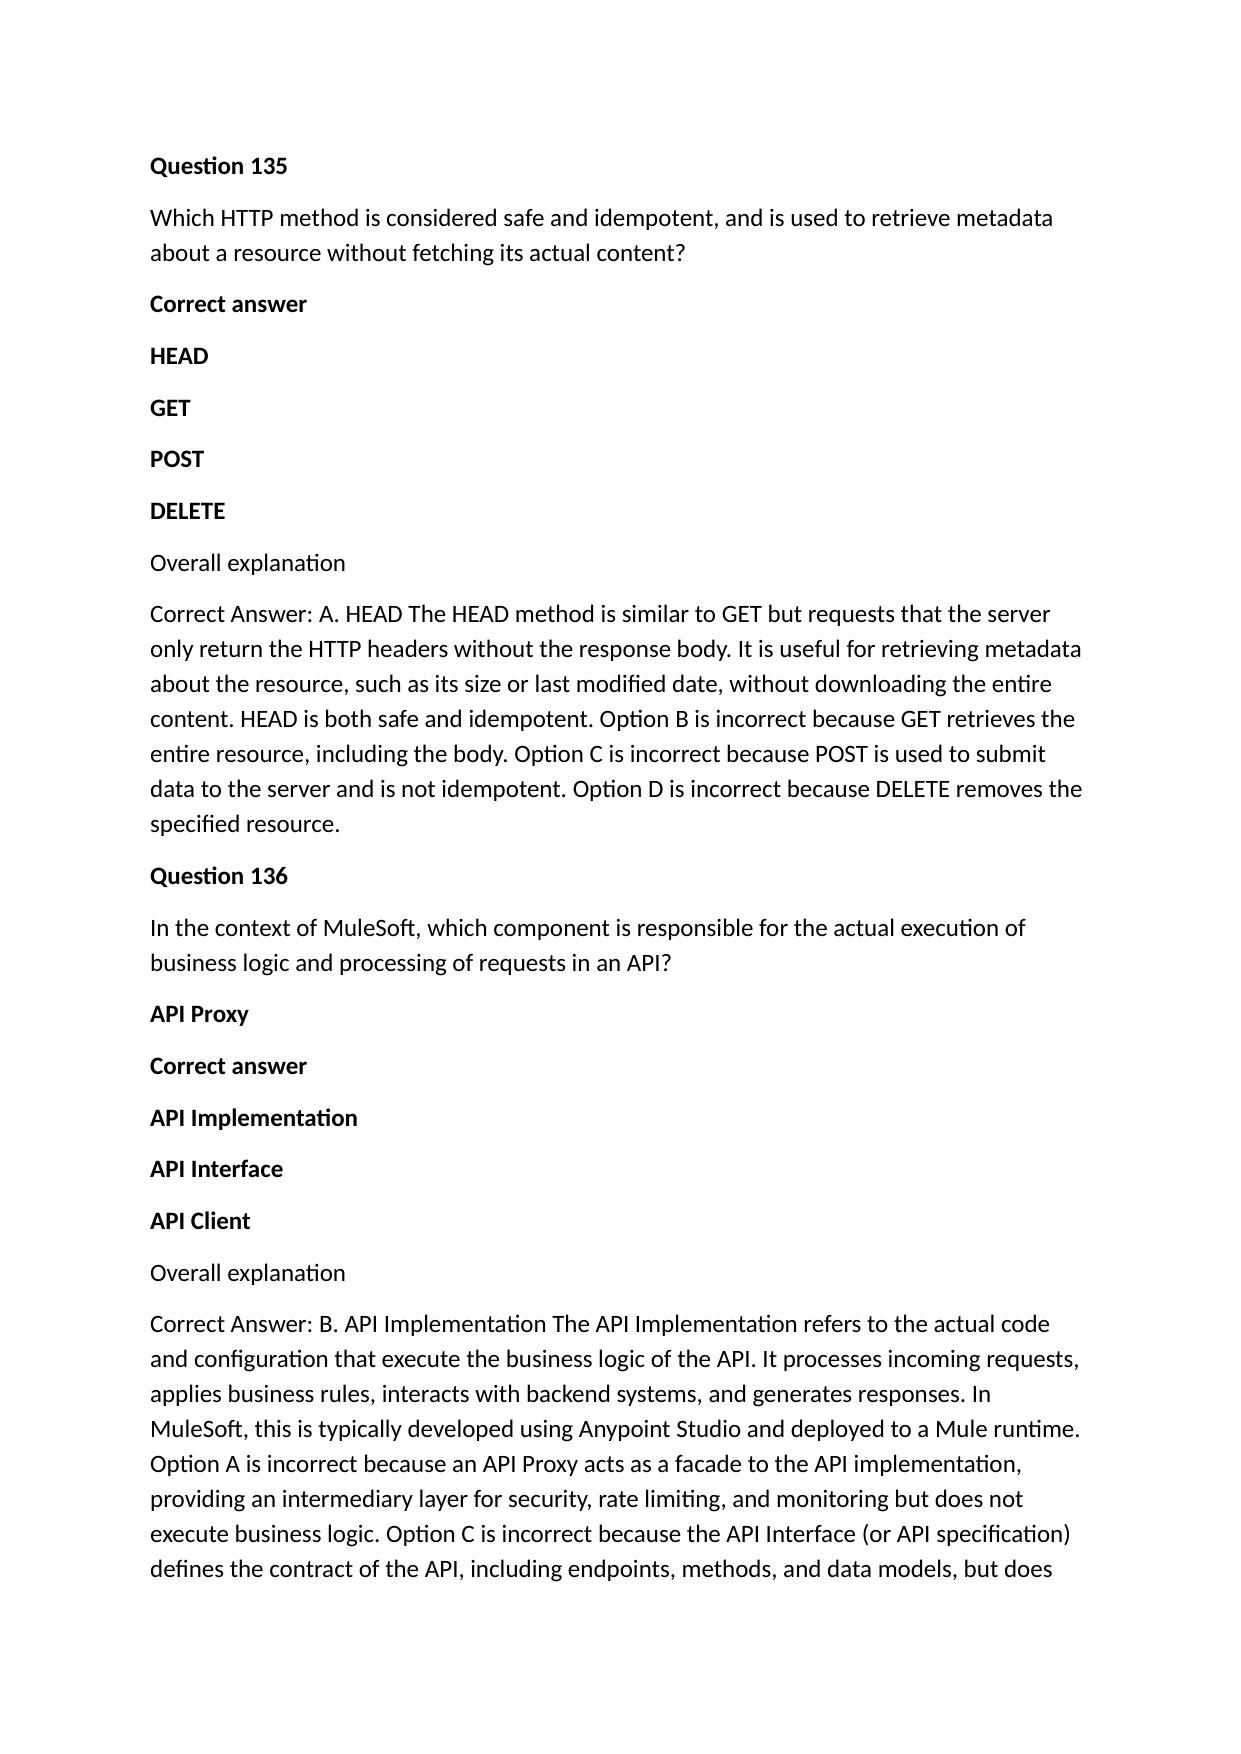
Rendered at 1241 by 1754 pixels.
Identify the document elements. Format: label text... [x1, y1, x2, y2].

text Overall explanation [150, 547, 1090, 577]
text Correct answer [150, 288, 1090, 319]
text Question 136 [150, 860, 1090, 891]
text HEAD [150, 340, 1090, 371]
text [150, 1308, 1090, 1584]
text Which HTTP method is considered safe and idempotent, and is used to retrieve metadata about a resource without fetching its actual content? [150, 202, 1090, 267]
text In the context of MuleSoft, which component is responsible for the actual execution of business logic and processing of requests in an API? [150, 912, 1090, 977]
text Correct answer [150, 1050, 1090, 1081]
text API Proxy [150, 998, 1090, 1029]
text Question 135 [150, 150, 1090, 181]
text Overall explanation [150, 1257, 1090, 1287]
text API Implementation [150, 1102, 1090, 1132]
text POST [150, 443, 1090, 474]
text Correct Answer: A. HEAD The HEAD method is similar to GET but requests that the server only return the HTTP headers without the response body. It is useful for retrieving metadata about the resource, such as its size or last modified date, without downloading the entire content. HEAD is both safe and idempotent. Option B is incorrect because GET retrieves the entire resource, including the body. Option C is incorrect because POST is used to submit data to the server and is not idempotent. Option D is incorrect because DELETE removes the specified resource. [150, 598, 1090, 839]
text DELETE [150, 495, 1090, 526]
text GET [150, 392, 1090, 422]
text API Interface [150, 1153, 1090, 1184]
text API Client [150, 1205, 1090, 1236]
